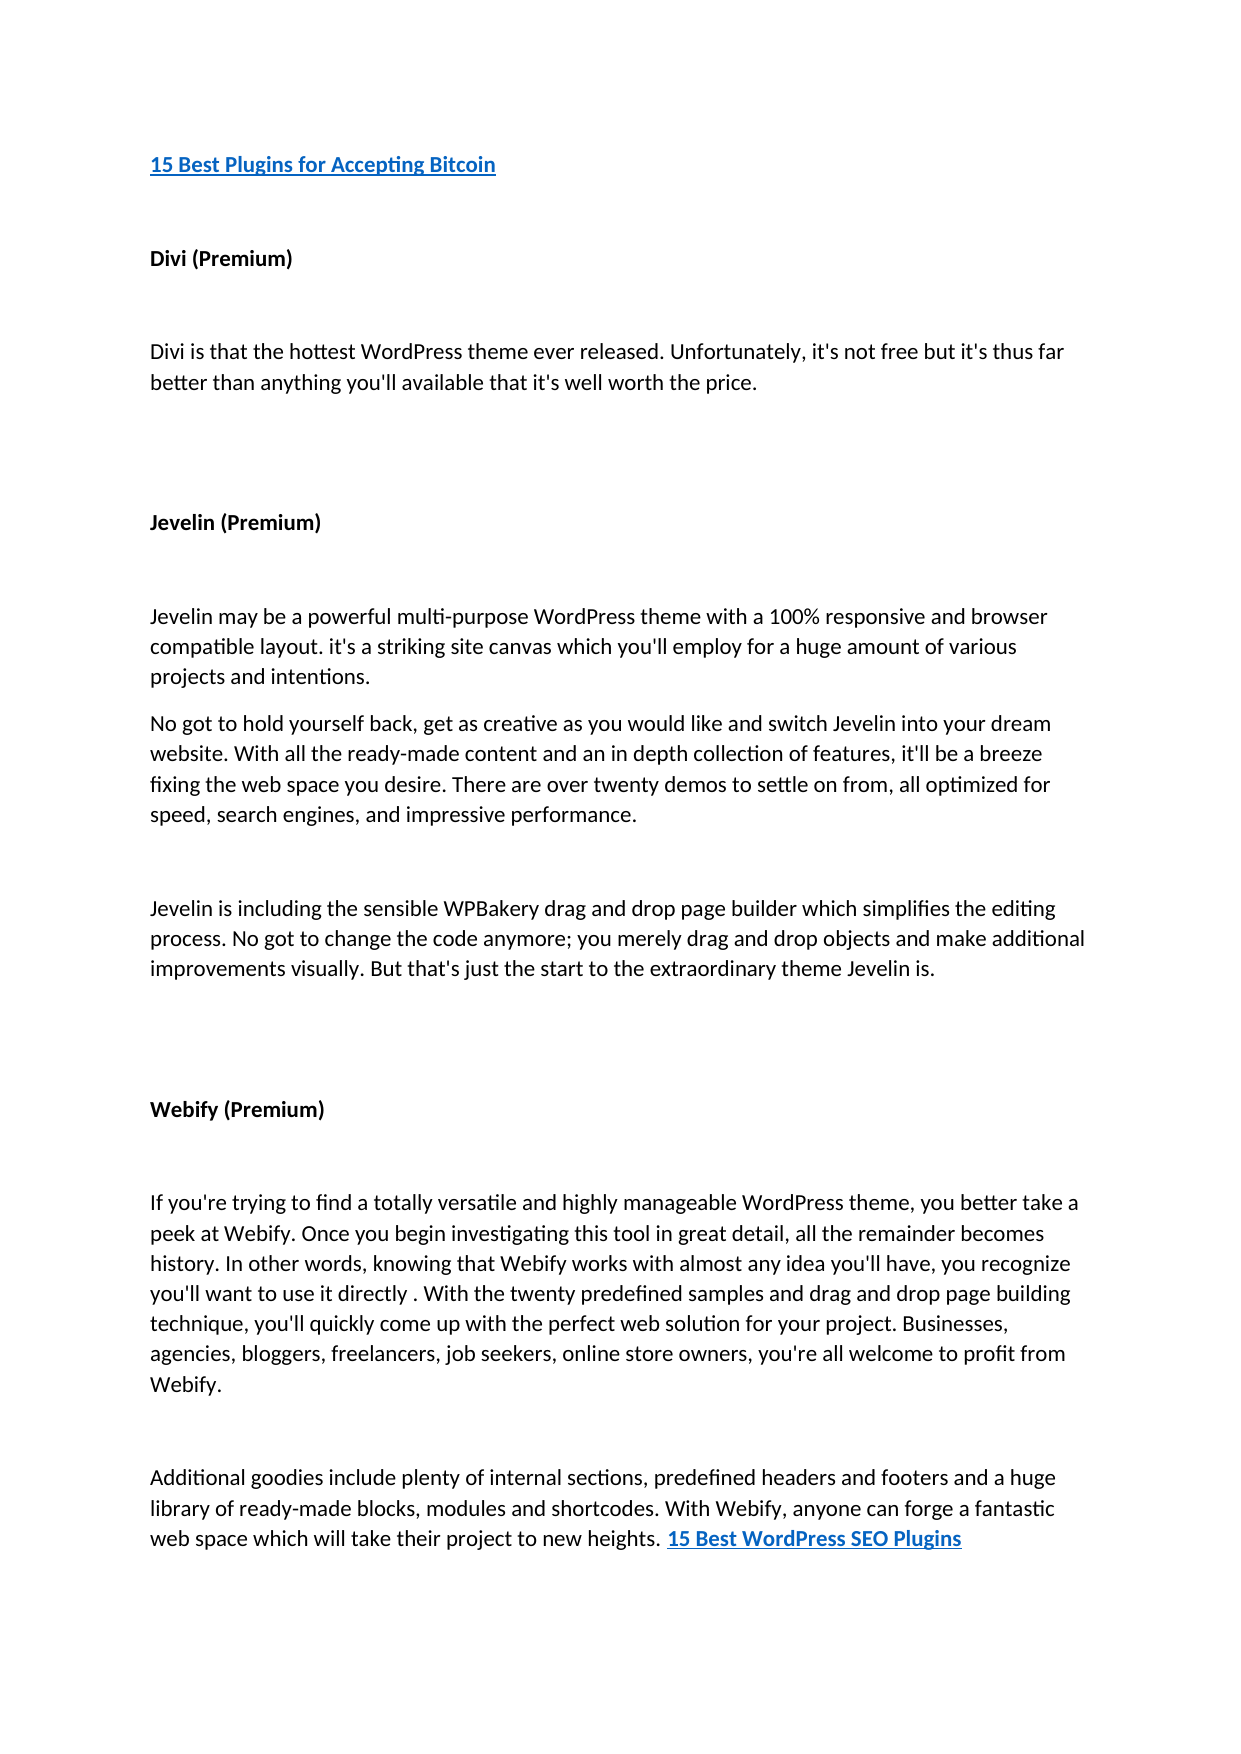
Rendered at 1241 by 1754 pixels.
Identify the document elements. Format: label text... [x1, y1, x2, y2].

text If you're trying to find a totally versatile and highly manageable WordPress theme, you better take a peek at Webify. Once you begin investigating this tool in great detail, all the remainder becomes history. In other words, knowing that Webify works with almost any idea you'll have, you recognize you'll want to use it directly . With the twenty predefined samples and drag and drop page building technique, you'll quickly come up with the perfect web solution for your project. Businesses, agencies, bloggers, freelancers, job seekers, online store owners, you're all welcome to profit from Webify. [150, 1188, 1090, 1398]
text Additional goodies include plenty of internal sections, predefined headers and footers and a huge library of ready-made blocks, modules and shortcodes. With Webify, anyone can forge a fantastic web space which will take their project to new heights. 15 Best WordPress SEO Plugins [150, 1463, 1090, 1552]
text Divi (Premium) [150, 244, 1090, 272]
text Jevelin may be a powerful multi-purpose WordPress theme with a 100% responsive and browser compatible layout. it's a striking site canvas which you'll employ for a huge amount of various projects and intentions. [150, 602, 1090, 691]
text Webify (Premium) [150, 1095, 1090, 1123]
text Jevelin is including the sensible WPBakery drag and drop page builder which simplifies the editing process. No got to change the code anymore; you merely drag and drop objects and make additional improvements visually. But that's just the start to the extraordinary theme Jevelin is. [150, 894, 1090, 982]
text No got to hold yourself back, get as creative as you would like and switch Jevelin into your dream website. With all the ready-made content and an in depth collection of features, it'll be a breeze fixing the web space you desire. There are over twenty demos to settle on from, all optimized for speed, search engines, and impressive performance. [150, 709, 1090, 828]
text Jevelin (Premium) [150, 508, 1090, 536]
text Divi is that the hottest WordPress theme ever released. Unfortunately, it's not free but it's thus far better than anything you'll available that it's well worth the price. [150, 337, 1090, 396]
text 15 Best Plugins for Accepting Bitcoin [150, 150, 1090, 178]
